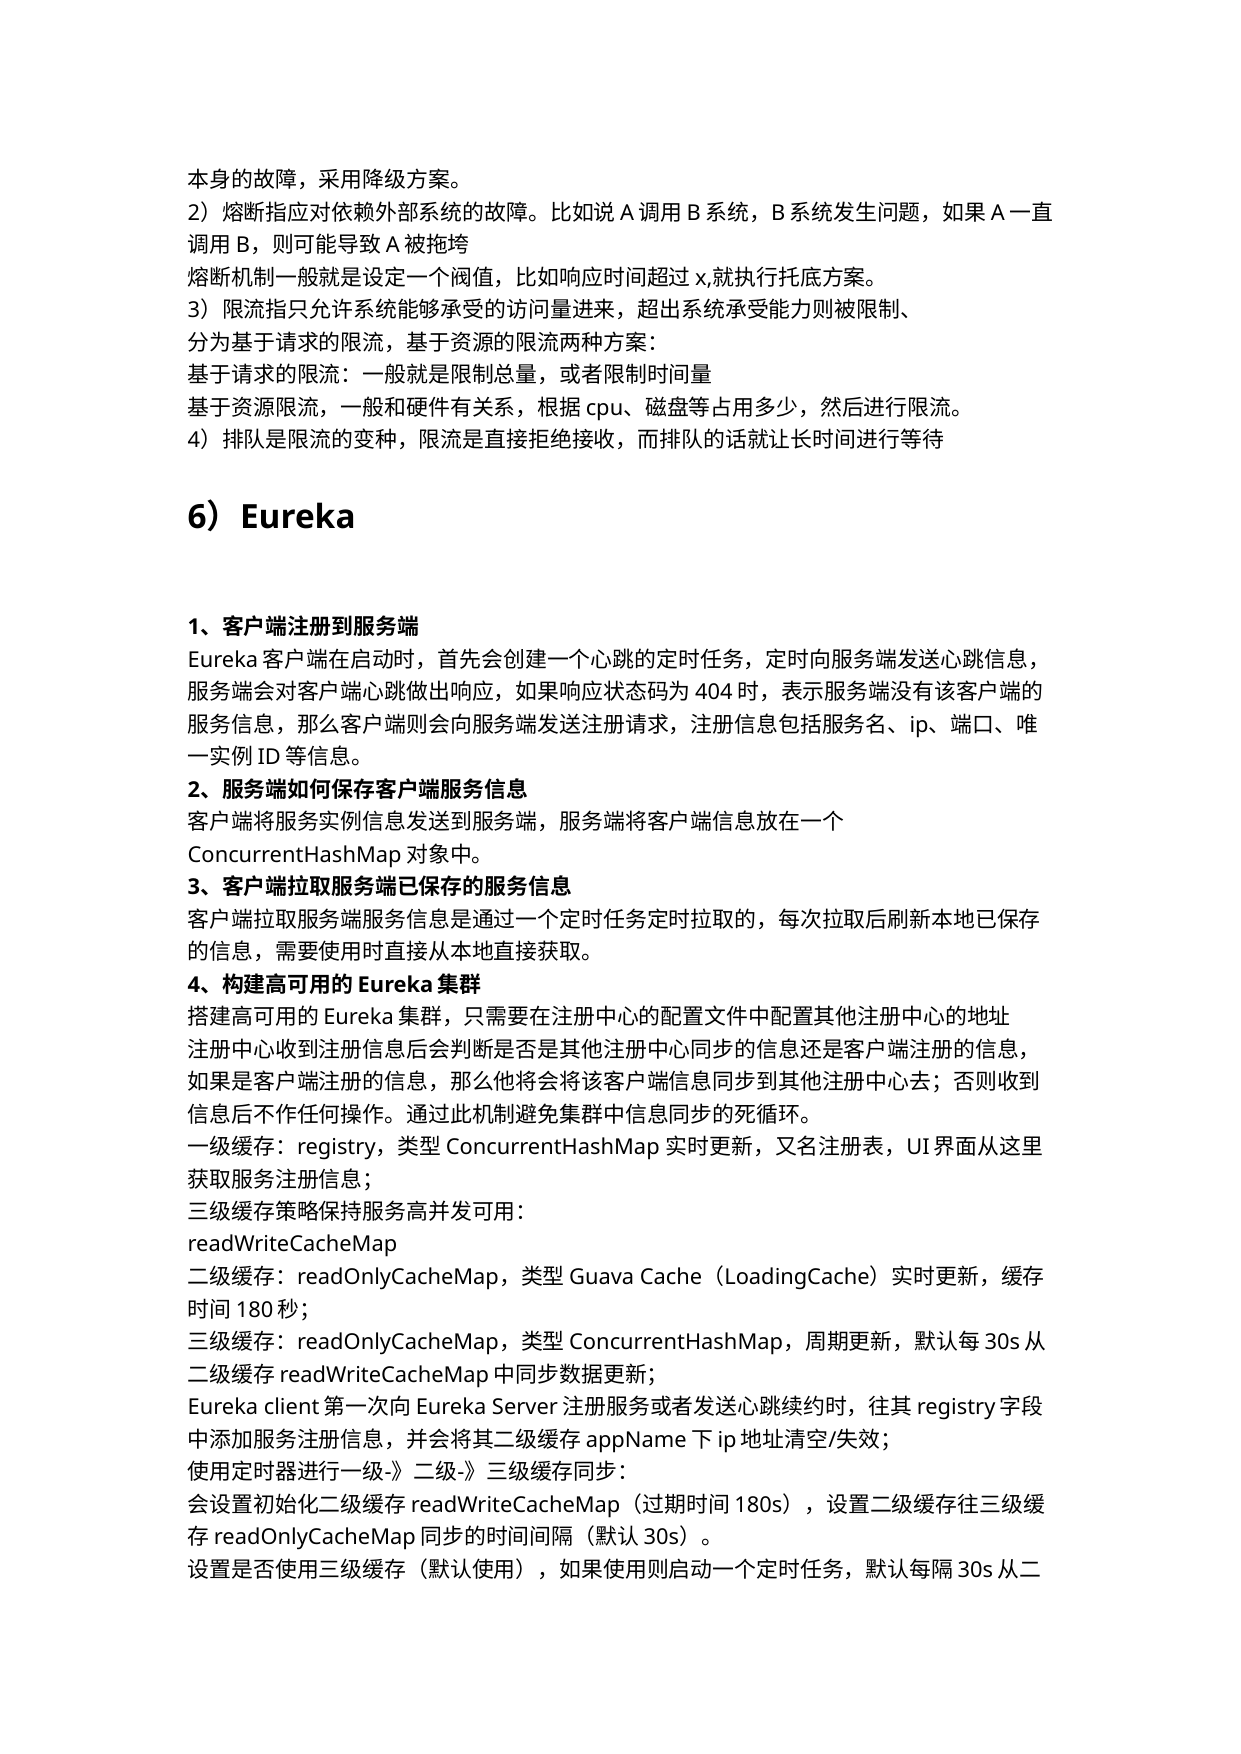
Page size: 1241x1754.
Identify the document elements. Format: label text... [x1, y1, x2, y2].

text 4）排队是限流的变种，限流是直接拒绝接收，而排队的话就让长时间进行等待 [187, 422, 1053, 454]
text readWriteCacheMap [187, 1226, 1053, 1259]
text 2）熔断指应对依赖外部系统的故障。比如说A调用B系统，B系统发生问题，如果A一直调用B，则可能导致A被拖垮 [187, 194, 1053, 259]
text 3）限流指只允许系统能够承受的访问量进来，超出系统承受能力则被限制、 [187, 292, 1053, 324]
text 使用定时器进行一级-》二级-》三级缓存同步： [187, 1454, 1053, 1486]
text 基于资源限流，一般和硬件有关系，根据cpu、磁盘等占用多少，然后进行限流。 [187, 389, 1053, 422]
text 熔断机制一般就是设定一个阀值，比如响应时间超过x,就执行托底方案。 [187, 259, 1053, 292]
text 二级缓存：readOnlyCacheMap，类型Guava Cache（LoadingCache）实时更新，缓存时间180秒； [187, 1259, 1053, 1324]
text 4、构建高可用的Eureka集群 [187, 966, 1053, 999]
text 注册中心收到注册信息后会判断是否是其他注册中心同步的信息还是客户端注册的信息，如果是客户端注册的信息，那么他将会将该客户端信息同步到其他注册中心去；否则收到信息后不作任何操作。通过此机制避免集群中信息同步的死循环。 [187, 1031, 1053, 1129]
text 三级缓存策略保持服务高并发可用： [187, 1194, 1053, 1226]
text 三级缓存：readOnlyCacheMap，类型ConcurrentHashMap，周期更新，默认每30s从二级缓存readWriteCacheMap中同步数据更新； [187, 1324, 1053, 1389]
subtitle 6）Eureka [187, 482, 1053, 547]
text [187, 1551, 1053, 1584]
text 2、服务端如何保存客户端服务信息 [187, 771, 1053, 804]
text Eureka客户端在启动时，首先会创建一个心跳的定时任务，定时向服务端发送心跳信息，服务端会对客户端心跳做出响应，如果响应状态码为404时，表示服务端没有该客户端的服务信息，那么客户端则会向服务端发送注册请求，注册信息包括服务名、ip、端口、唯一实例ID等信息。 [187, 641, 1053, 771]
text 1、客户端注册到服务端 [187, 609, 1053, 641]
text 客户端将服务实例信息发送到服务端，服务端将客户端信息放在一个ConcurrentHashMap对象中。 [187, 804, 1053, 869]
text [187, 162, 1053, 194]
text 客户端拉取服务端服务信息是通过一个定时任务定时拉取的，每次拉取后刷新本地已保存的信息，需要使用时直接从本地直接获取。 [187, 901, 1053, 966]
text 搭建高可用的Eureka集群，只需要在注册中心的配置文件中配置其他注册中心的地址 [187, 999, 1053, 1031]
text 基于请求的限流：一般就是限制总量，或者限制时间量 [187, 357, 1053, 389]
text 会设置初始化二级缓存readWriteCacheMap（过期时间180s），设置二级缓存往三级缓存readOnlyCacheMap同步的时间间隔（默认30s）。 [187, 1486, 1053, 1551]
text 一级缓存：registry，类型ConcurrentHashMap 实时更新，又名注册表，UI界面从这里获取服务注册信息； [187, 1129, 1053, 1194]
text 分为基于请求的限流，基于资源的限流两种方案： [187, 324, 1053, 357]
text 3、客户端拉取服务端已保存的服务信息 [187, 869, 1053, 901]
text Eureka client第一次向Eureka Server注册服务或者发送心跳续约时，往其registry字段中添加服务注册信息，并会将其二级缓存appName下ip地址清空/失效； [187, 1389, 1053, 1454]
